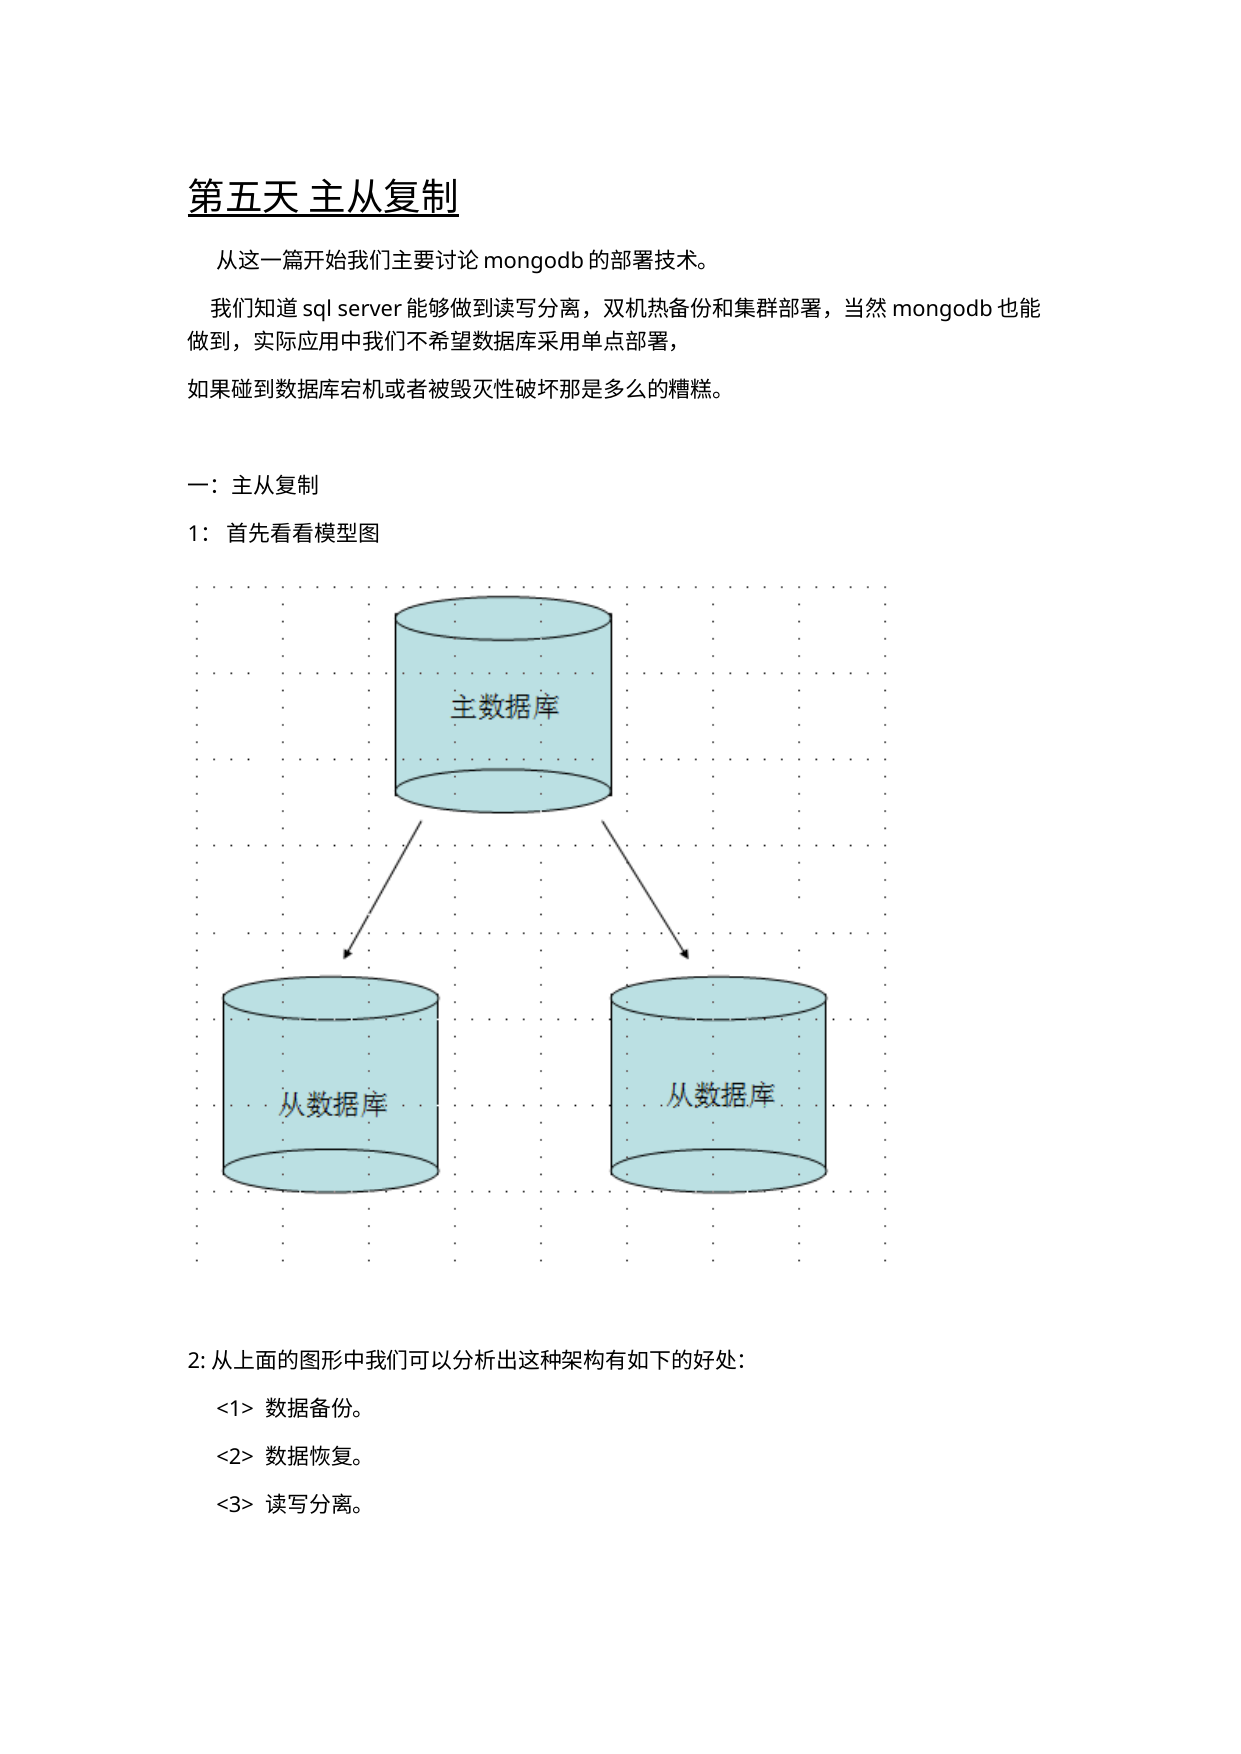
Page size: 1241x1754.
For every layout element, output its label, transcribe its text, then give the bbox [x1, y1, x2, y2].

text 我们知道sql server能够做到读写分离，双机热备份和集群部署，当然mongodb也能做到，实际应用中我们不希望数据库采用单点部署， [187, 291, 1053, 356]
text 2: 从上面的图形中我们可以分析出这种架构有如下的好处： [187, 1343, 1053, 1375]
text <2> 数据恢复。 [187, 1439, 1053, 1471]
subtitle 第五天 主从复制 [187, 162, 1053, 227]
text 1： 首先看看模型图 [187, 516, 1053, 548]
text <3> 读写分离。 [187, 1487, 1053, 1519]
text <1> 数据备份。 [187, 1391, 1053, 1423]
text 从这一篇开始我们主要讨论mongodb的部署技术。 [187, 243, 1053, 275]
text 如果碰到数据库宕机或者被毁灭性破坏那是多么的糟糕。 [187, 371, 1053, 404]
text 一：主从复制 [187, 468, 1053, 500]
picture [187, 572, 894, 1271]
